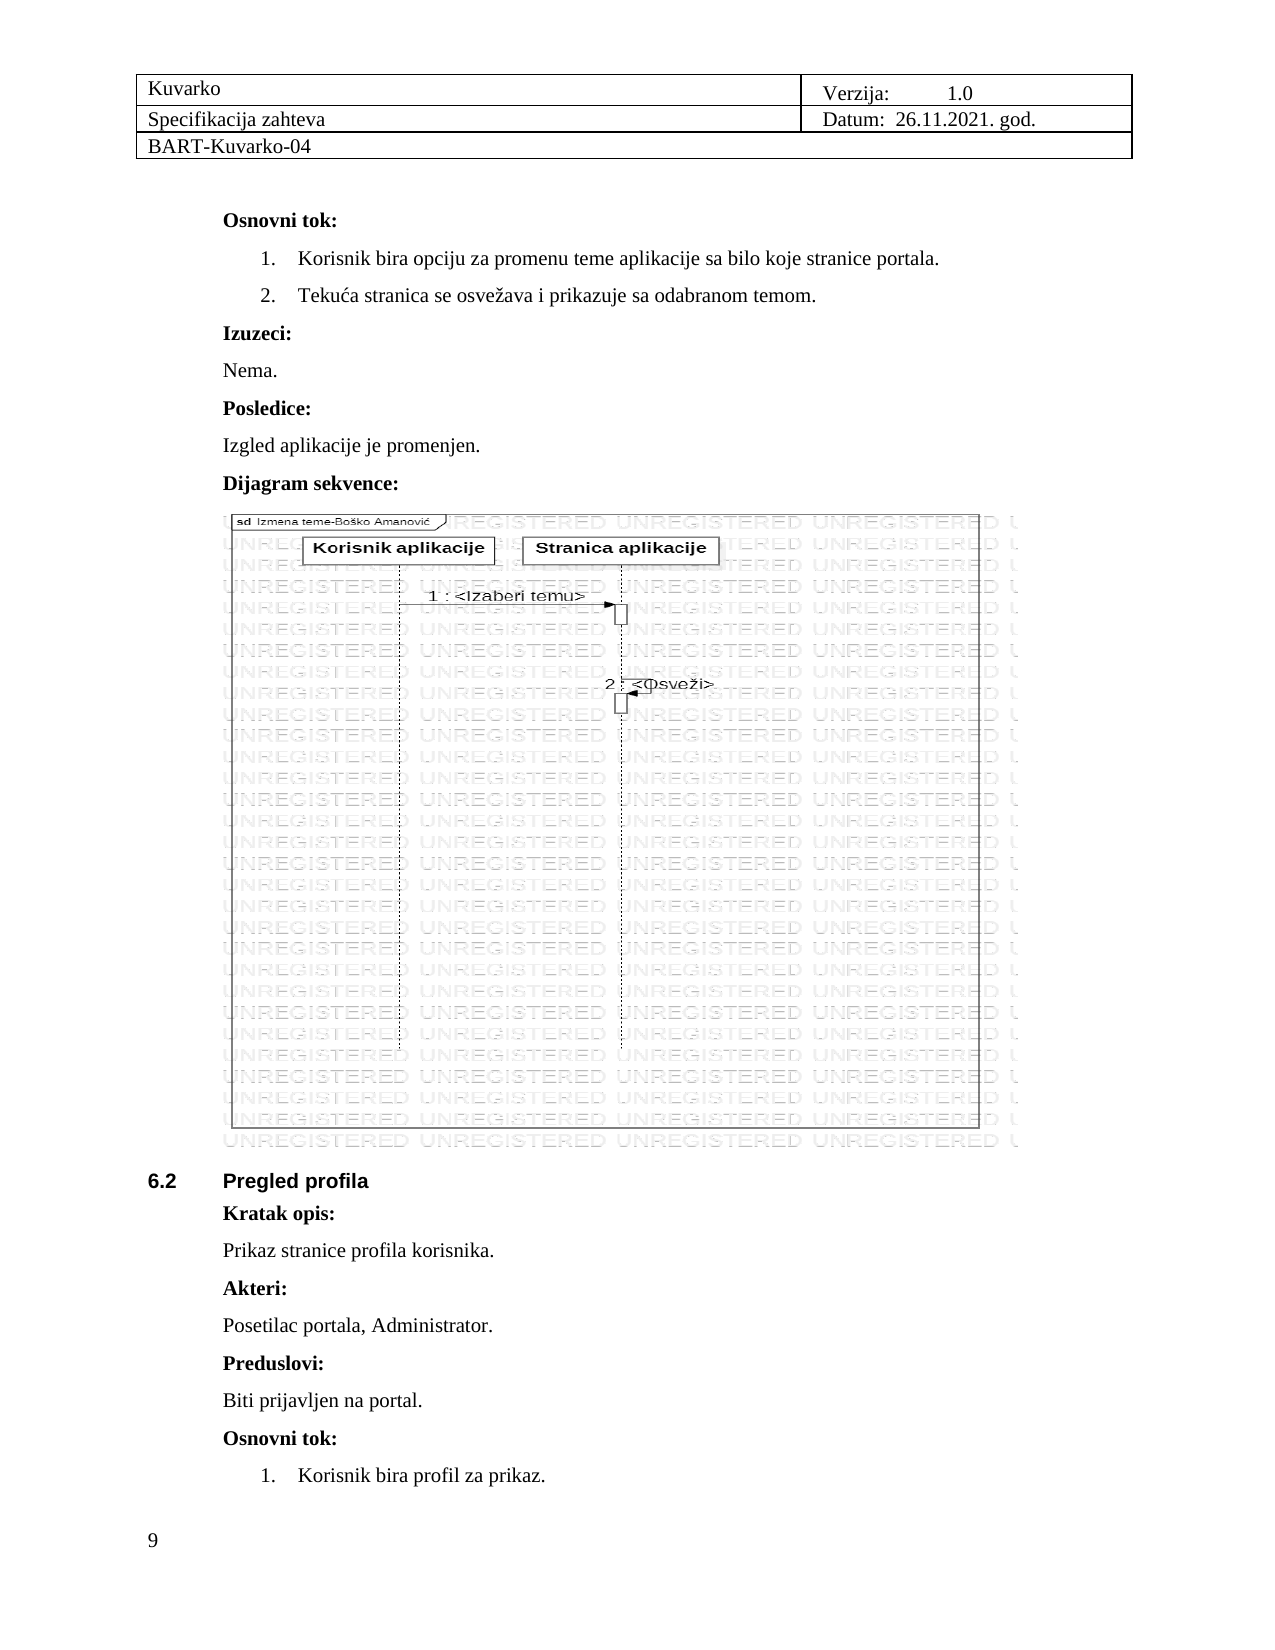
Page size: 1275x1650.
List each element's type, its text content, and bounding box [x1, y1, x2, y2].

text Preduslovi: [223, 1349, 1127, 1374]
text Osnovni tok: [223, 207, 1127, 232]
list Korisnik bira opciju za promenu teme aplikacije sa bilo koje stranice portala. [260, 245, 1127, 270]
text Dijagram sekvence: [223, 470, 1127, 495]
text Kratak opis: [223, 1199, 1127, 1224]
subtitle Pregled profila [148, 1168, 1127, 1193]
text Izgled aplikacije je promenjen. [223, 432, 1127, 457]
text Posledice: [223, 395, 1127, 420]
text Posetilac portala, Administrator. [223, 1312, 1127, 1337]
text Biti prijavljen na portal. [223, 1387, 1127, 1412]
text Nema. [223, 357, 1127, 382]
list Korisnik bira profil za prikaz. [260, 1462, 1127, 1487]
picture [222, 507, 1018, 1156]
text Akteri: [223, 1274, 1127, 1299]
text Osnovni tok: [223, 1424, 1127, 1449]
text Prikaz stranice profila korisnika. [223, 1237, 1127, 1262]
list Tekuća stranica se osvežava i prikazuje sa odabranom temom. [260, 282, 1127, 307]
text Izuzeci: [223, 320, 1127, 345]
